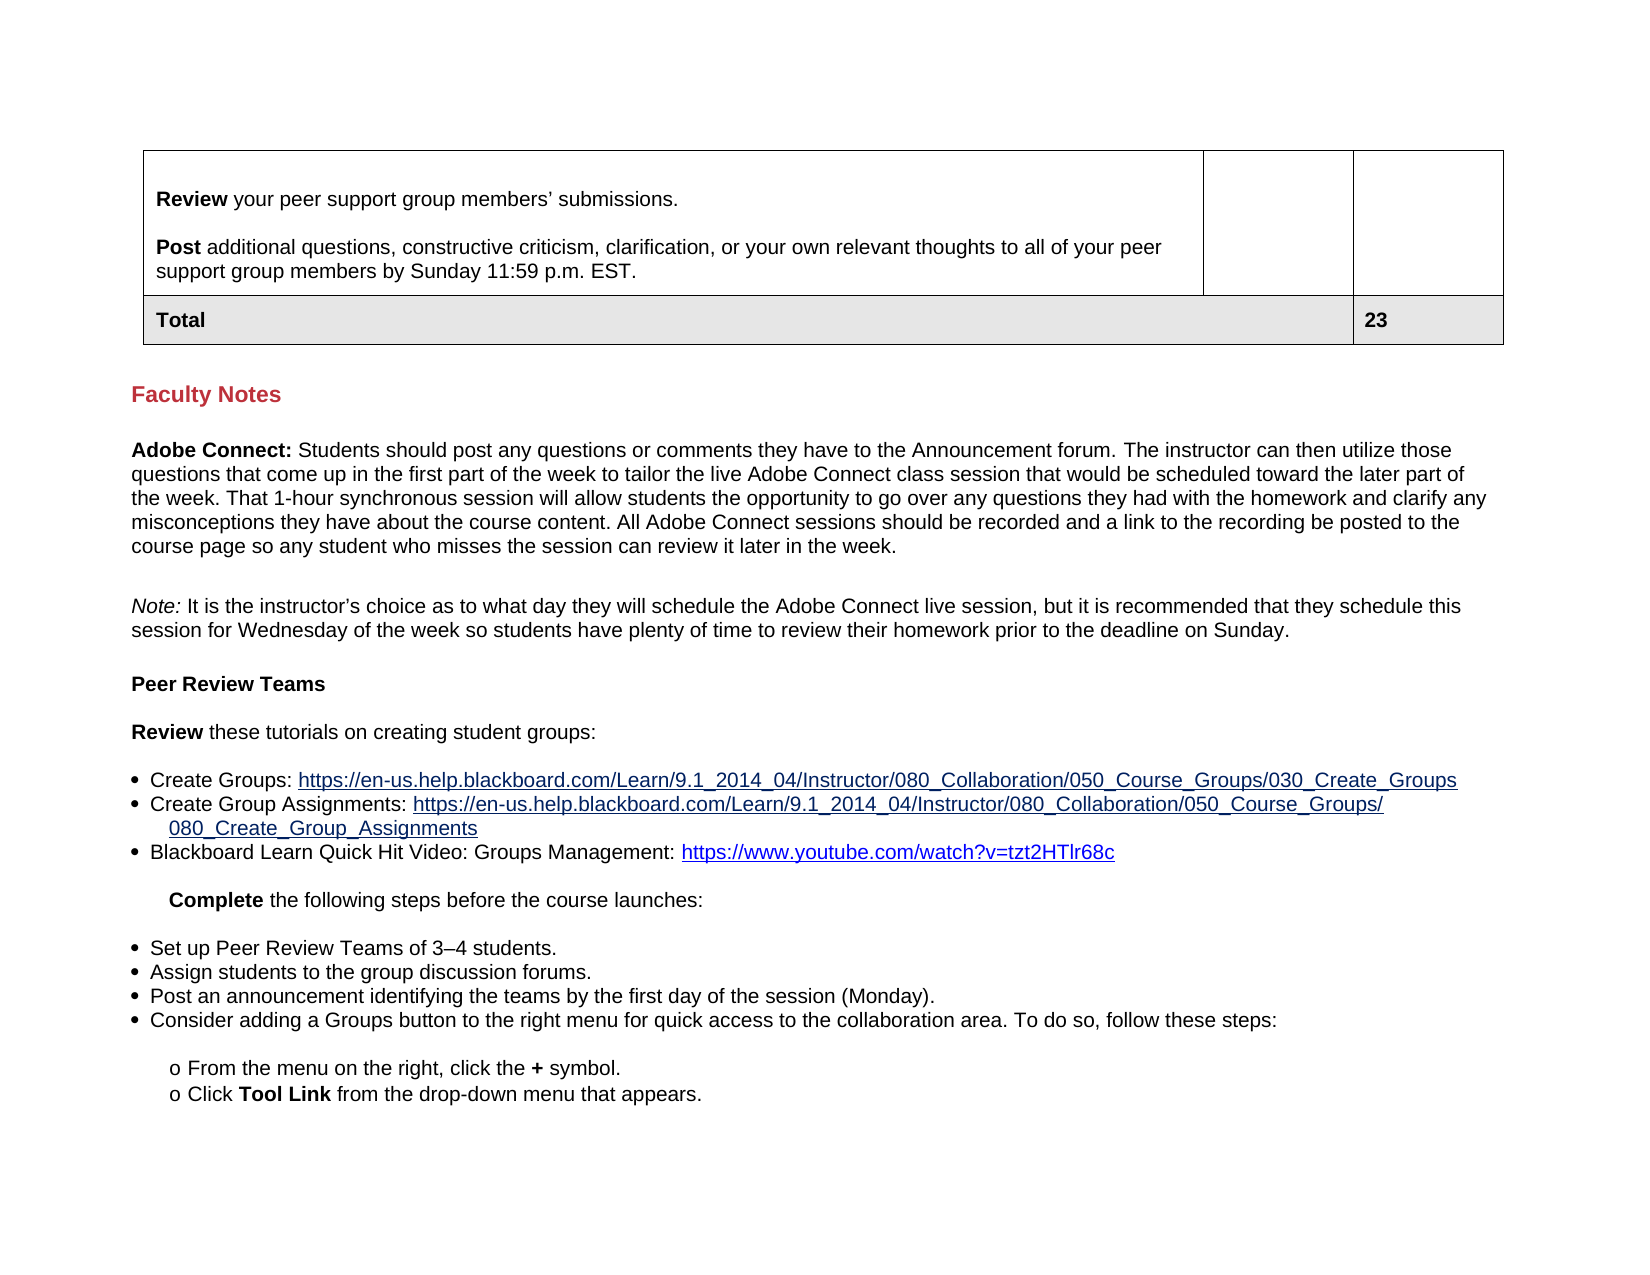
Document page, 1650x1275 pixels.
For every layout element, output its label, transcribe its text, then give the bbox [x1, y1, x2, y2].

list Peer Review Teams [131, 672, 1500, 696]
table_cell [1203, 296, 1353, 344]
text Note: It is the instructor’s choice as to what day they will schedule the Adobe Connect live session, but it is recommended that they schedule this session for Wednesday of the week so students have plenty of time to review their homework prior to the deadline on Sunday. [131, 594, 1500, 642]
table_cell [1204, 151, 1353, 295]
list Complete the following steps before the course launches: [169, 888, 1500, 912]
text Create Group Assignments: https://en-us.help.blackboard.com/Learn/9.1_2014_04/Instructor/080_Collaboration/050_Course_Groups/080_Create_Group_Assignments [131, 792, 1500, 840]
list Review these tutorials on creating student groups: [131, 720, 1500, 744]
text Click Tool Link from the drop-down menu that appears. [169, 1082, 1500, 1108]
table_cell Total [144, 296, 294, 344]
text Create Groups: https://en-us.help.blackboard.com/Learn/9.1_2014_04/Instructor/080_Collaboration/050_Course_Groups/030_Create_Groups [131, 768, 1500, 792]
list Set up Peer Review Teams of 3–4 students. [131, 936, 1500, 960]
text Blackboard Learn Quick Hit Video: Groups Management: https://www.youtube.com/watch?v=tzt2HTlr68c [131, 840, 1500, 864]
table_cell [1354, 151, 1503, 295]
subtitle Faculty Notes [131, 381, 1500, 408]
text Adobe Connect: Students should post any questions or comments they have to the Announcement forum. The instructor can then utilize those questions that come up in the first part of the week to tailor the live Adobe Connect class session that would be scheduled toward the later part of the week. That 1-hour synchronous session will allow students the opportunity to go over any questions they had with the homework and clarify any misconceptions they have about the course content. All Adobe Connect sessions should be recorded and a link to the recording be posted to the course page so any student who misses the session can review it later in the week. [131, 438, 1500, 558]
list Post an announcement identifying the teams by the first day of the session (Monday). [131, 984, 1500, 1008]
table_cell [144, 151, 1203, 295]
list Assign students to the group discussion forums. [131, 960, 1500, 984]
table_cell 23 [1354, 296, 1503, 344]
table_cell [294, 296, 1203, 344]
list Consider adding a Groups button to the right menu for quick access to the collaboration area. To do so, follow these steps: [131, 1008, 1500, 1032]
text From the menu on the right, click the + symbol. [169, 1056, 1500, 1082]
